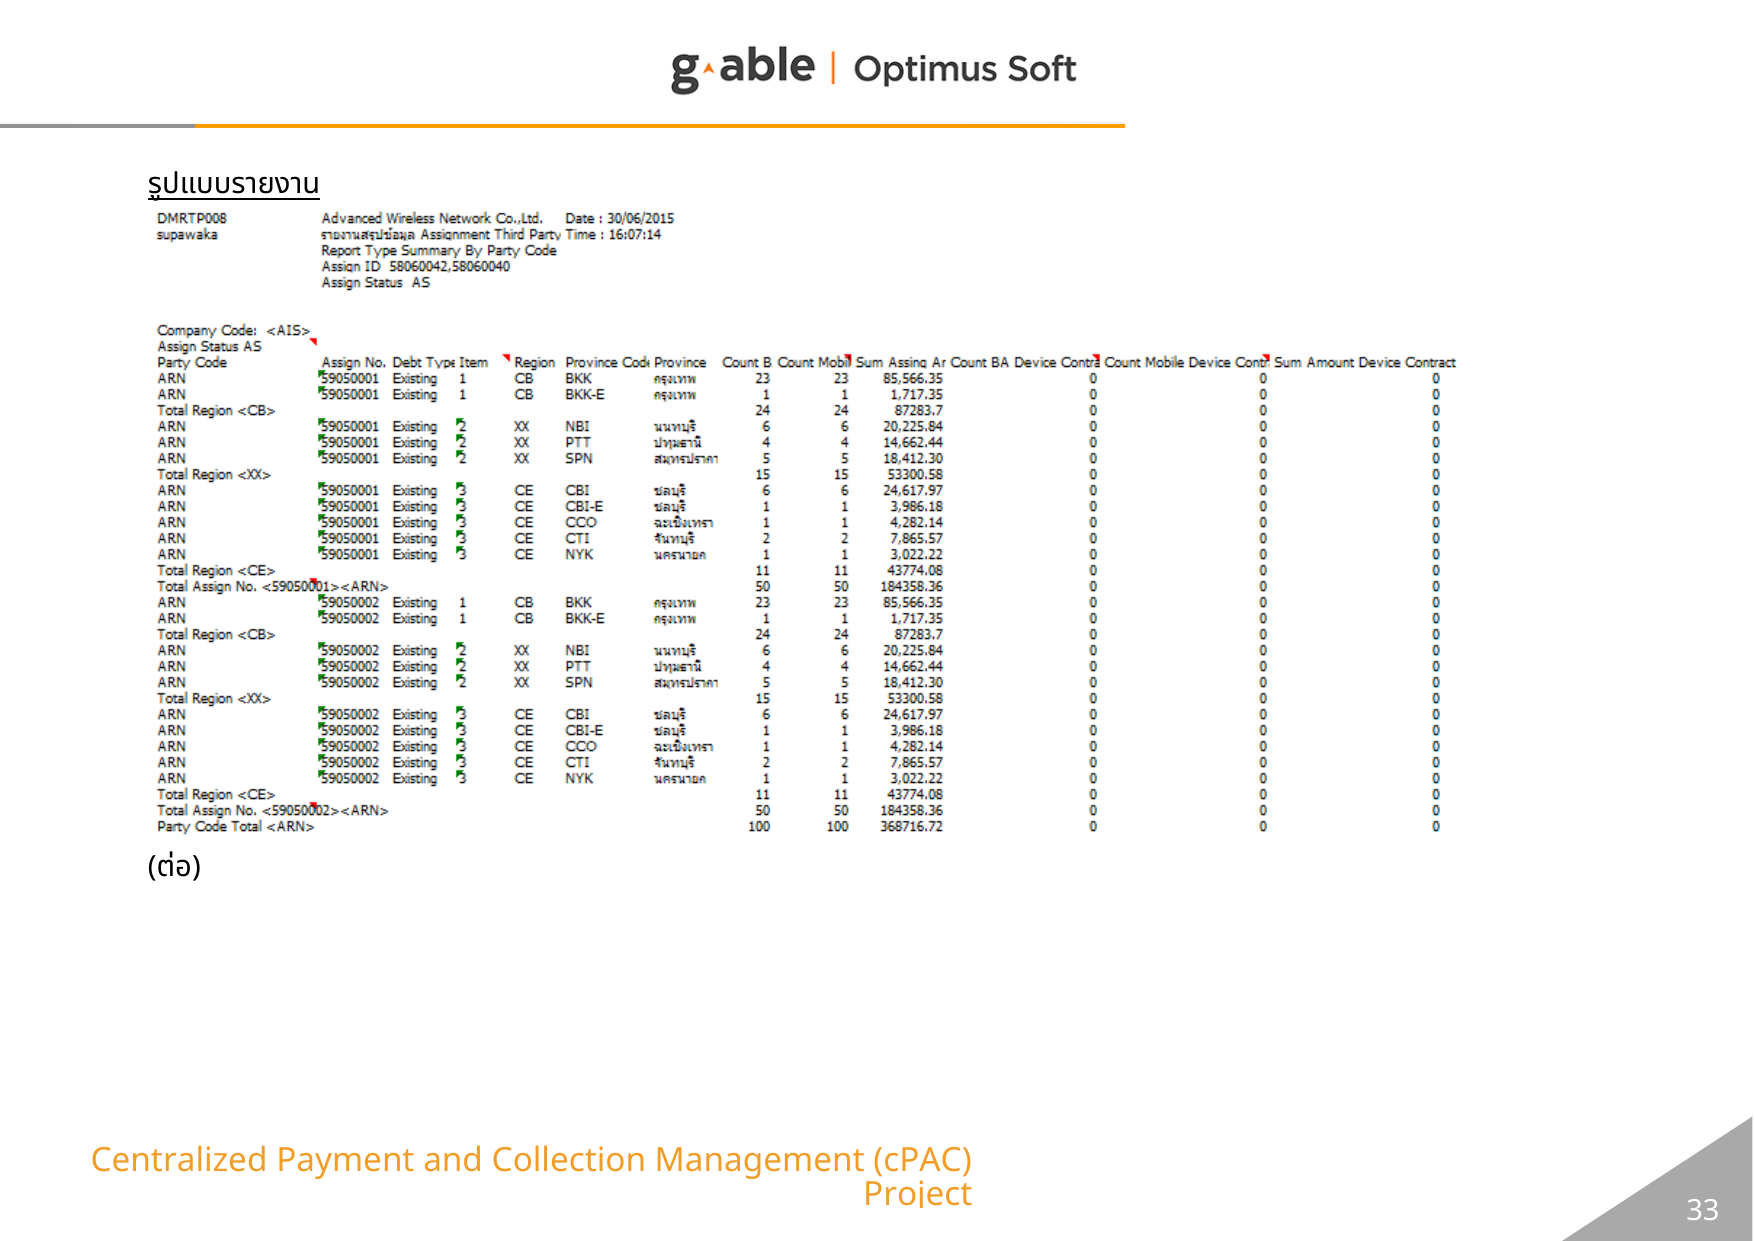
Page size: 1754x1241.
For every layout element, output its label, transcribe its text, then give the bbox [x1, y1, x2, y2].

text รูปแบบรายงาน [148, 162, 1542, 206]
text (ต่อ) [148, 846, 1542, 889]
picture [147, 206, 1543, 846]
picture [0, 0, 1125, 128]
